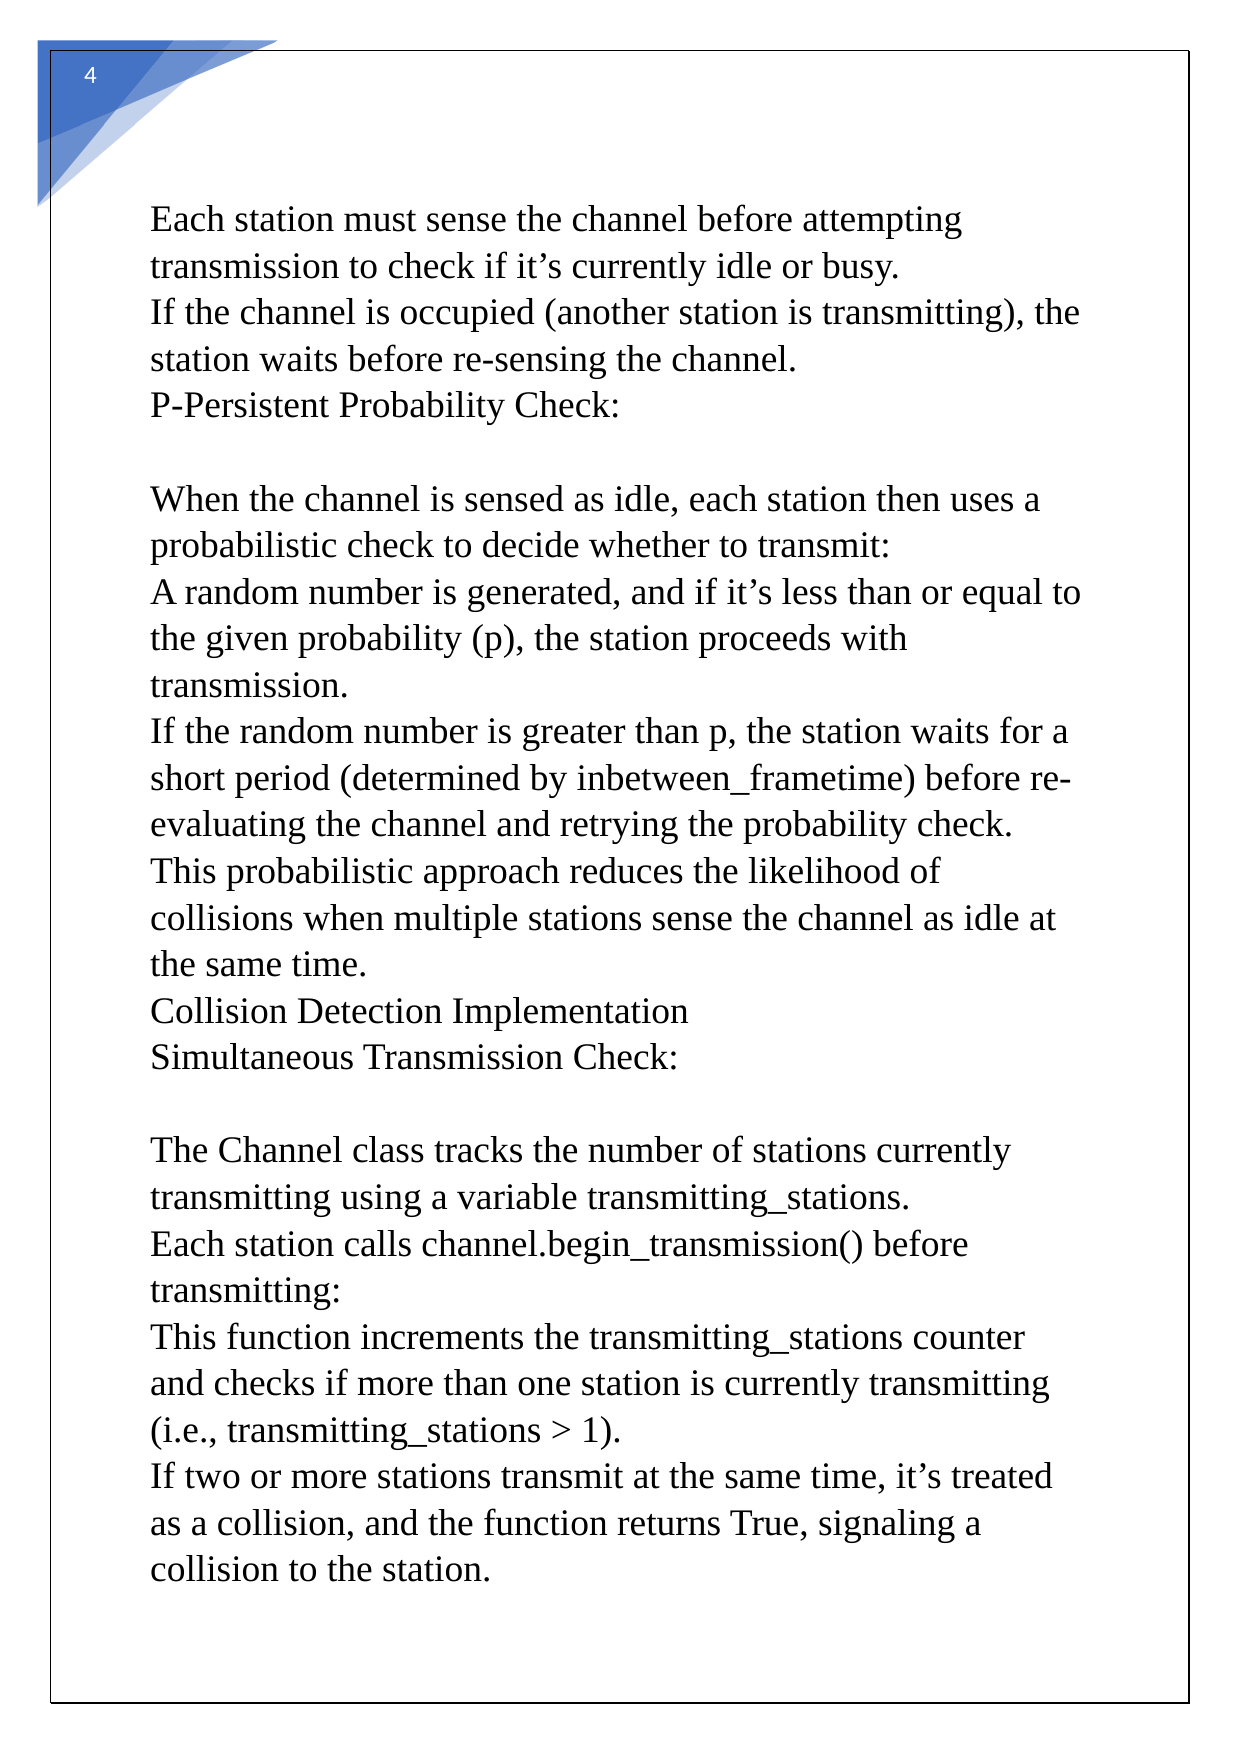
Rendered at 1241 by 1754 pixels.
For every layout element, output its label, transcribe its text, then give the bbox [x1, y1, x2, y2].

text If the random number is greater than p, the station waits for a short period (determined by inbetween_frametime) before re-evaluating the channel and retrying the probability check. [150, 709, 1089, 845]
text P-Persistent Probability Check: [150, 383, 1089, 426]
text Collision Detection Implementation [150, 988, 1089, 1031]
text This probabilistic approach reduces the likelihood of collisions when multiple stations sense the channel as idle at the same time. [150, 848, 1089, 985]
text If two or more stations transmit at the same time, it’s treated as a collision, and the function returns True, signaling a collision to the station. [150, 1454, 1089, 1590]
picture [37, 40, 279, 209]
text This function increments the transmitting_stations counter and checks if more than one station is currently transmitting (i.e., transmitting_stations > 1). [150, 1314, 1089, 1450]
text Each station calls channel.begin_transmission() before transmitting: [150, 1221, 1089, 1311]
text Simultaneous Transmission Check: [150, 1035, 1089, 1078]
text A random number is generated, and if it’s less than or equal to the given probability (p), the station proceeds with transmission. [150, 569, 1089, 705]
text The Channel class tracks the number of stations currently transmitting using a variable transmitting_stations. [150, 1128, 1089, 1217]
text Each station must sense the channel before attempting transmission to check if it’s currently idle or busy. [150, 197, 1089, 286]
picture [51, 51, 279, 209]
text If the channel is occupied (another station is transmitting), the station waits before re-sensing the channel. [150, 290, 1089, 379]
text When the channel is sensed as idle, each station then uses a probabilistic check to decide whether to transmit: [150, 476, 1089, 566]
